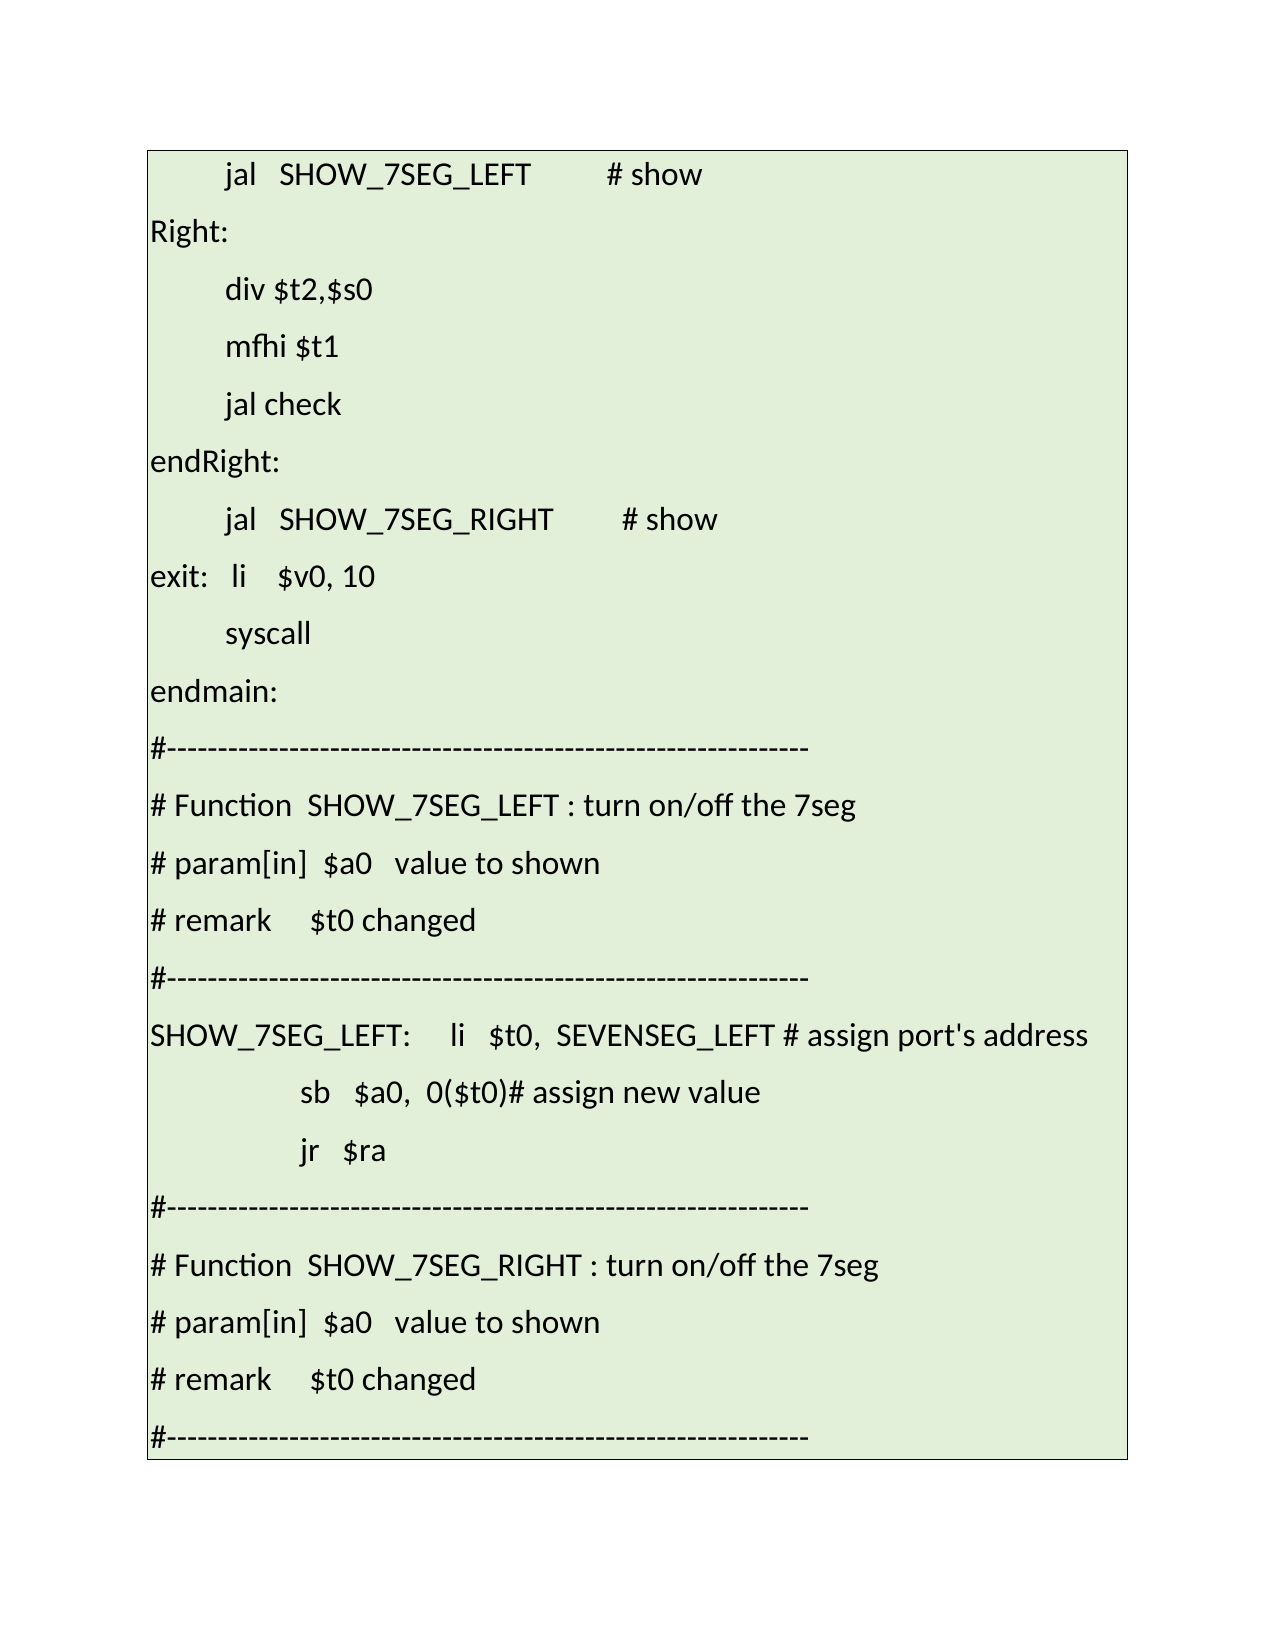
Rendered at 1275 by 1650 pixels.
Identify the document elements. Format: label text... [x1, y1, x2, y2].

text #--------------------------------------------------------------- [148, 1183, 1127, 1227]
text div $t2,$s0 [148, 265, 1127, 309]
text #--------------------------------------------------------------- [148, 1413, 1127, 1459]
text endmain: [148, 667, 1127, 710]
text # param[in] $a0 value to shown [148, 1298, 1127, 1342]
text exit: li $v0, 10 [148, 552, 1127, 596]
text # remark $t0 changed [148, 1355, 1127, 1399]
text # Function SHOW_7SEG_LEFT : turn on/off the 7seg [148, 781, 1127, 825]
text #--------------------------------------------------------------- [148, 724, 1127, 768]
text jal check [148, 379, 1127, 423]
text SHOW_7SEG_LEFT: li $t0, SEVENSEG_LEFT # assign port's address [148, 1011, 1127, 1055]
text # remark $t0 changed [148, 896, 1127, 940]
text # param[in] $a0 value to shown [148, 839, 1127, 883]
text #--------------------------------------------------------------- [148, 953, 1127, 997]
text jal SHOW_7SEG_LEFT # show [148, 151, 1127, 194]
text mfhi $t1 [148, 322, 1127, 366]
text jal SHOW_7SEG_RIGHT # show [148, 494, 1127, 538]
text endRight: [148, 437, 1127, 481]
text jr $ra [148, 1126, 1127, 1169]
text sb $a0, 0($t0)# assign new value [148, 1068, 1127, 1112]
text Right: [148, 207, 1127, 251]
text # Function SHOW_7SEG_RIGHT : turn on/off the 7seg [148, 1241, 1127, 1284]
text syscall [148, 609, 1127, 653]
